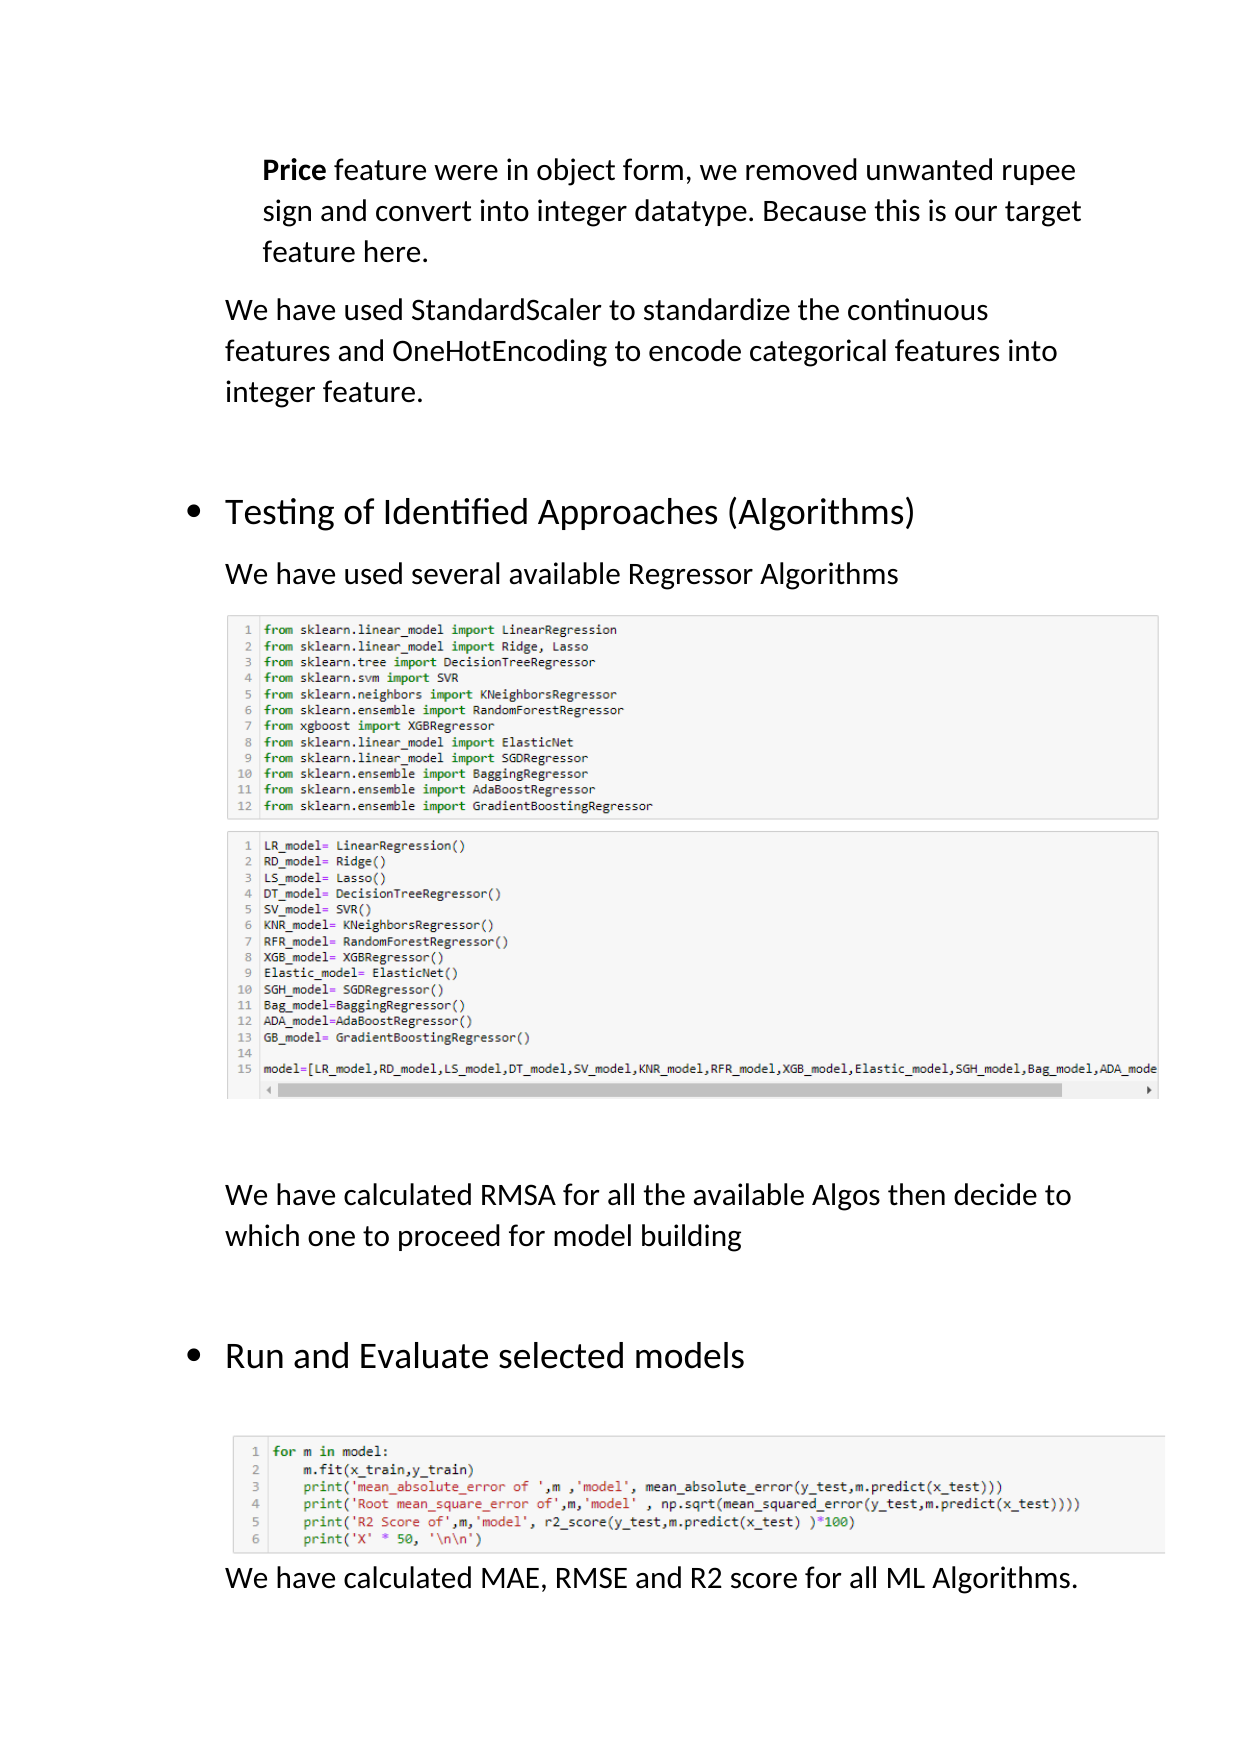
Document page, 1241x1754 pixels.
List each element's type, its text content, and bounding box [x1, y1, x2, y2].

text We have used several available Regressor Algorithms [150, 554, 1090, 592]
text We have used StandardScaler to standardize the continuous features and OneHotEncoding to encode categorical features into integer feature. [225, 290, 1090, 411]
picture [225, 1430, 1166, 1557]
list We have calculated MAE, RMSE and R2 score for all ML Algorithms. [225, 1558, 1090, 1596]
list Price feature were in object form, we removed unwanted rupee sign and convert into integer datatype. Because this is our target feature here. [262, 150, 1090, 270]
text We have calculated RMSA for all the available Algos then decide to which one to proceed for model building [225, 1175, 1090, 1254]
picture [225, 612, 1166, 1099]
list Run and Evaluate selected models [187, 1332, 1090, 1377]
list Testing of Identified Approaches (Algorithms) [187, 488, 1090, 534]
